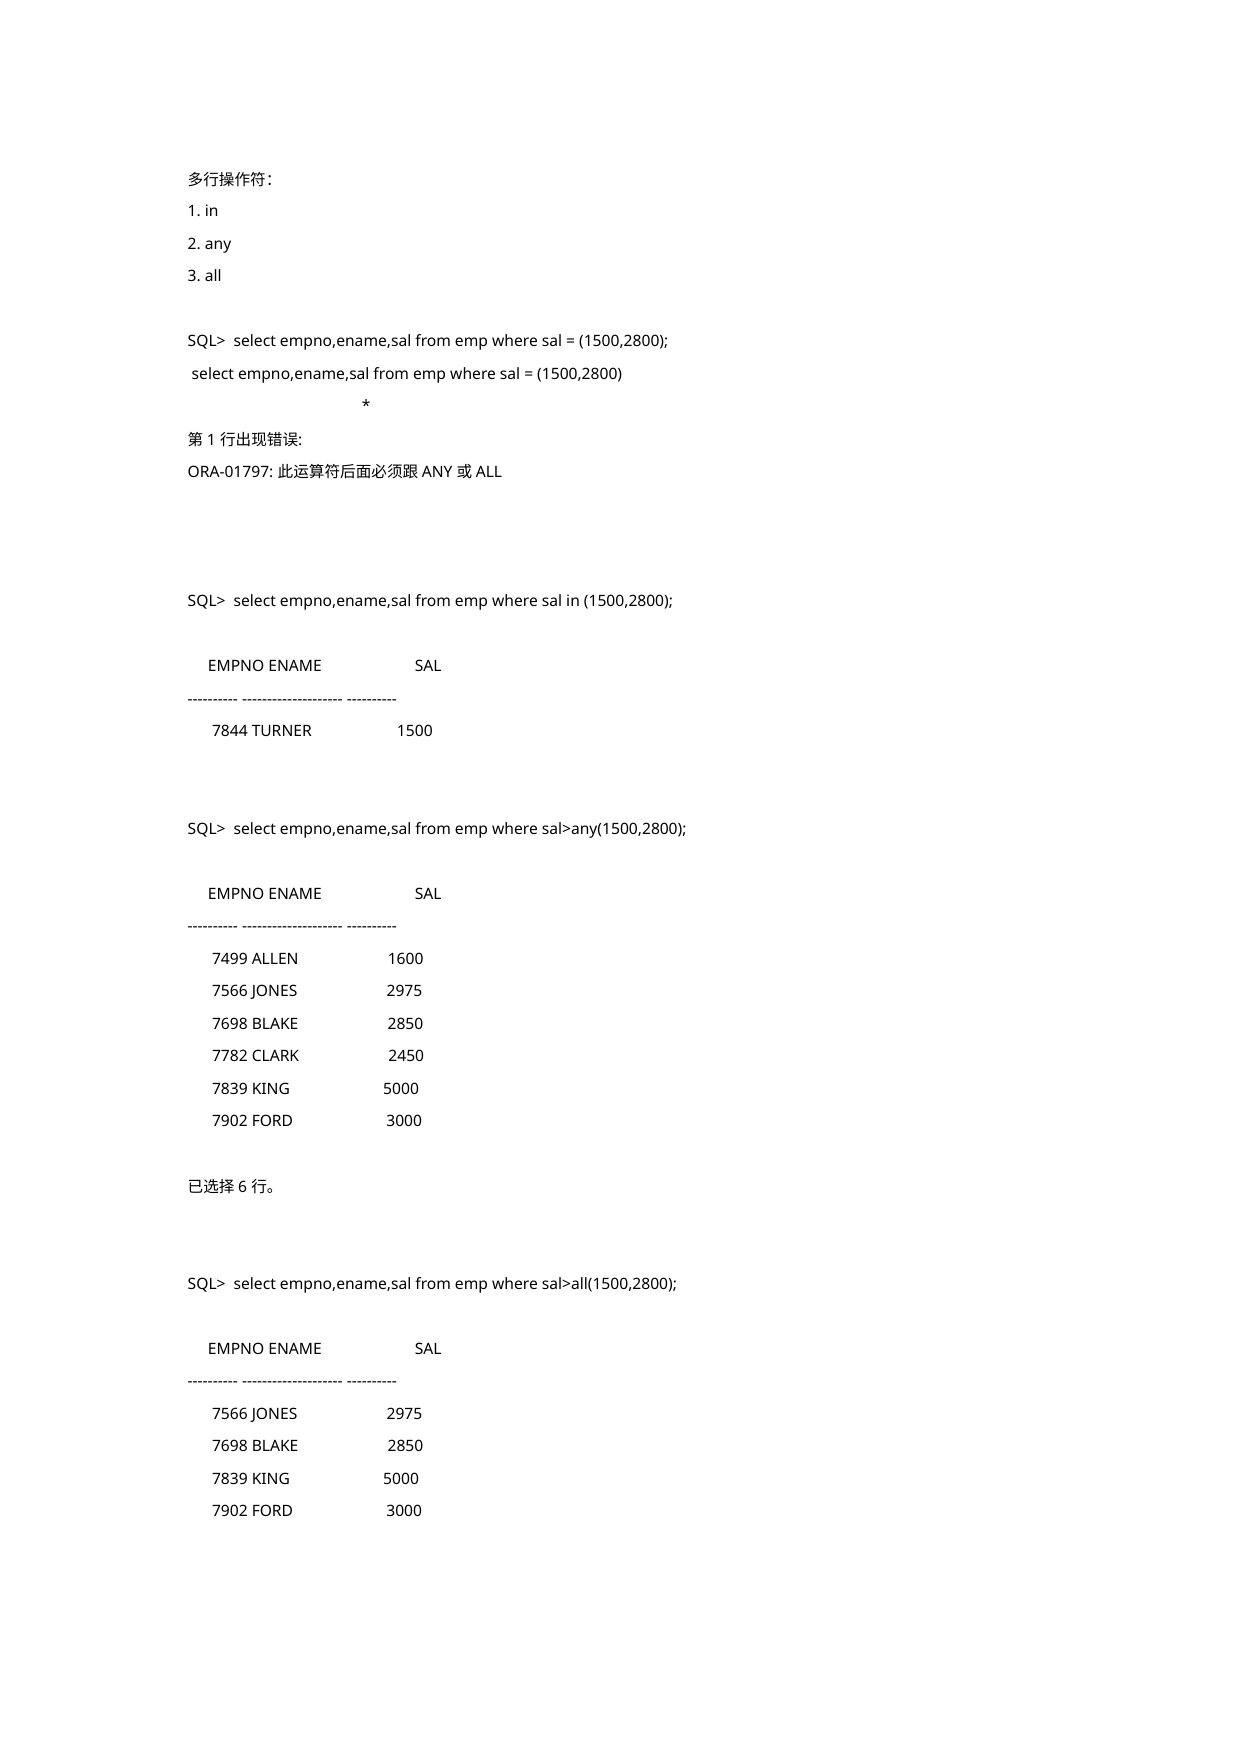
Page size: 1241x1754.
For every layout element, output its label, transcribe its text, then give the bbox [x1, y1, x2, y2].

text 7566 JONES 2975 [187, 1397, 1053, 1429]
text 1. in [187, 194, 1053, 227]
text SQL> select empno,ename,sal from emp where sal>any(1500,2800); [187, 812, 1053, 844]
text 多行操作符： [187, 162, 1053, 194]
text 7698 BLAKE 2850 [187, 1429, 1053, 1462]
text EMPNO ENAME SAL [187, 877, 1053, 909]
text 7902 FORD 3000 [187, 1494, 1053, 1527]
text * [187, 389, 1053, 422]
text ORA-01797: 此运算符后面必须跟 ANY 或 ALL [187, 454, 1053, 487]
text EMPNO ENAME SAL [187, 649, 1053, 682]
text 7698 BLAKE 2850 [187, 1007, 1053, 1039]
text 7782 CLARK 2450 [187, 1039, 1053, 1072]
text 7839 KING 5000 [187, 1462, 1053, 1494]
text 7566 JONES 2975 [187, 974, 1053, 1007]
text SQL> select empno,ename,sal from emp where sal = (1500,2800); [187, 324, 1053, 357]
text 7902 FORD 3000 [187, 1104, 1053, 1137]
text 3. all [187, 259, 1053, 292]
text SQL> select empno,ename,sal from emp where sal in (1500,2800); [187, 584, 1053, 617]
text EMPNO ENAME SAL [187, 1332, 1053, 1364]
text 2. any [187, 227, 1053, 259]
text ---------- -------------------- ---------- [187, 909, 1053, 942]
text 7499 ALLEN 1600 [187, 942, 1053, 974]
text 已选择 6 行。 [187, 1169, 1053, 1202]
text 第 1 行出现错误: [187, 422, 1053, 454]
text 7839 KING 5000 [187, 1072, 1053, 1104]
text select empno,ename,sal from emp where sal = (1500,2800) [187, 357, 1053, 389]
text ---------- -------------------- ---------- [187, 1364, 1053, 1397]
text SQL> select empno,ename,sal from emp where sal>all(1500,2800); [187, 1267, 1053, 1299]
text ---------- -------------------- ---------- [187, 682, 1053, 714]
text 7844 TURNER 1500 [187, 714, 1053, 747]
